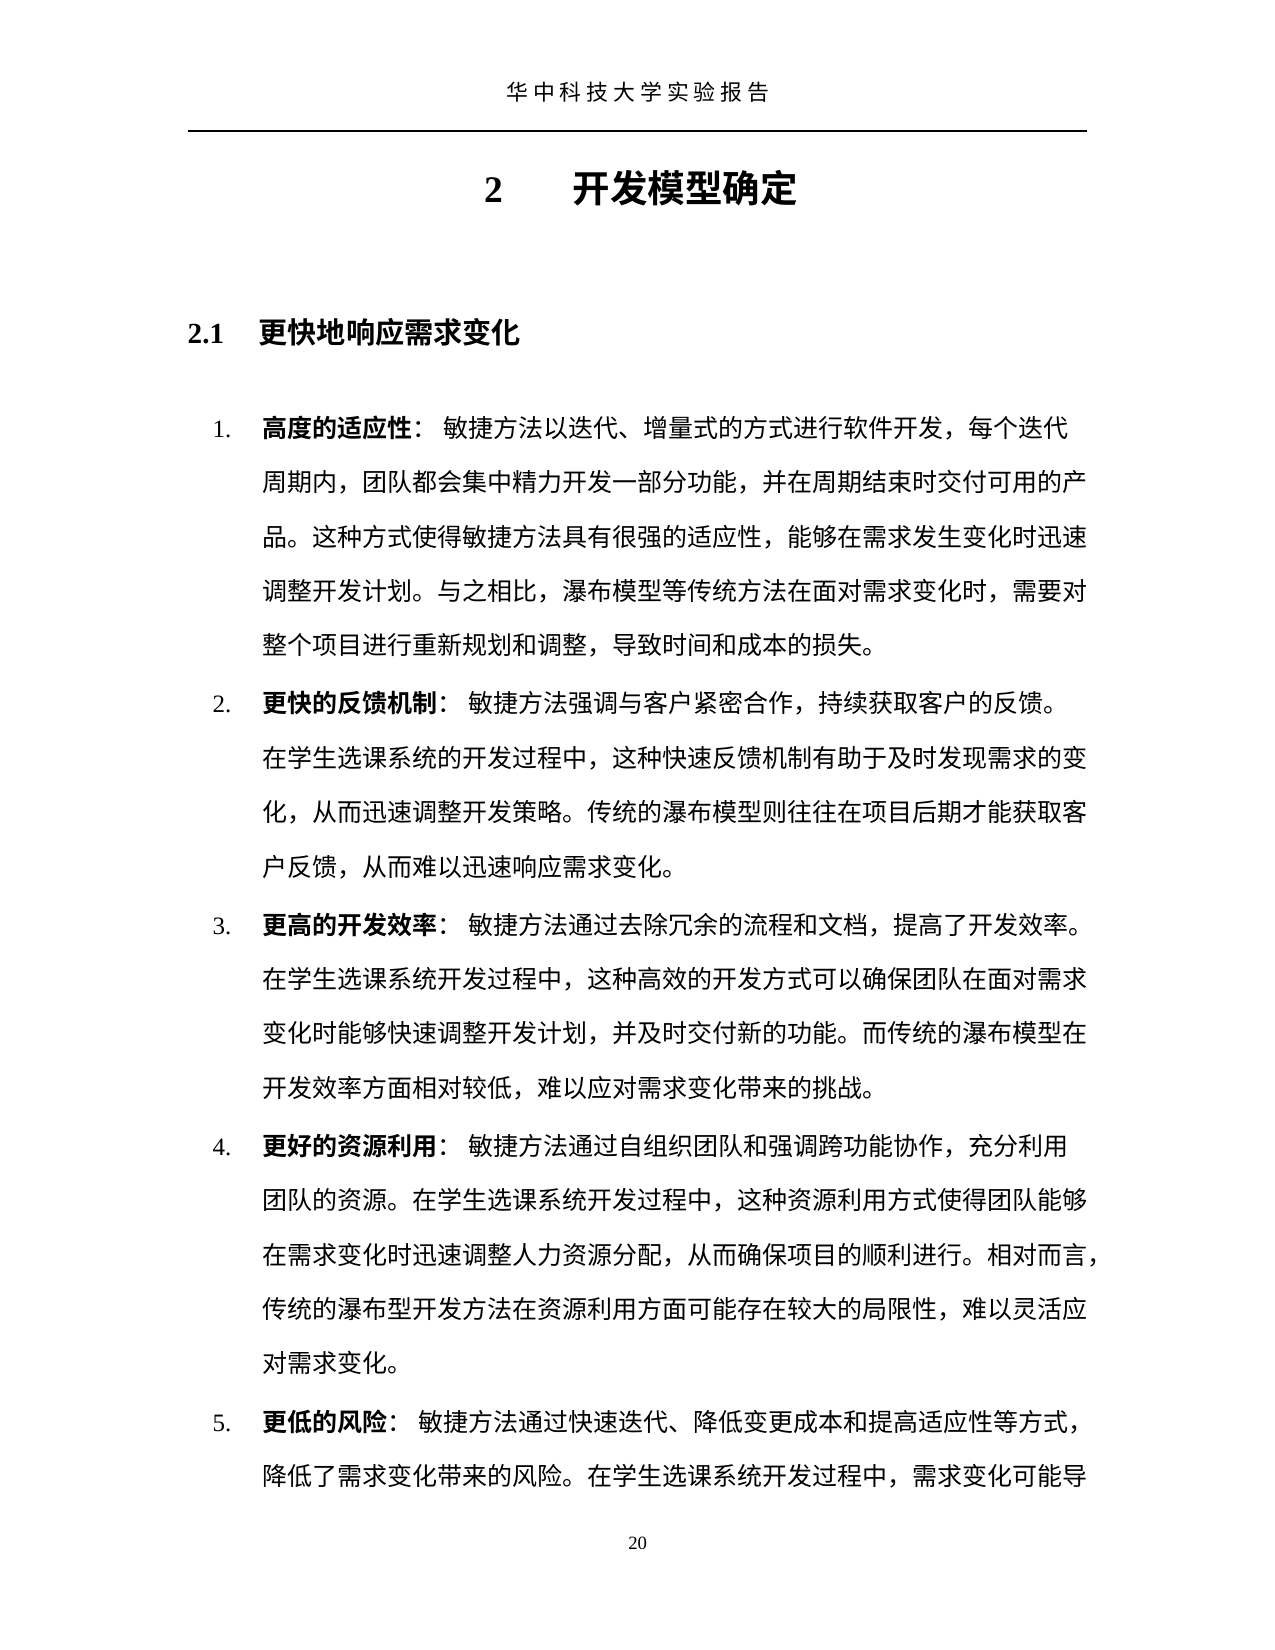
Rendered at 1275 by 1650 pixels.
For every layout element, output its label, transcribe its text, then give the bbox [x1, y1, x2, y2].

list 更好的资源利用： 敏捷方法通过自组织团队和强调跨功能协作，充分利用团队的资源。在学生选课系统开发过程中，这种资源利用方式使得团队能够在需求变化时迅速调整人力资源分配，从而确保项目的顺利进行。相对而言，传统的瀑布型开发方法在资源利用方面可能存在较大的局限性，难以灵活应对需求变化。 [212, 1126, 1087, 1380]
list 更快的反馈机制： 敏捷方法强调与客户紧密合作，持续获取客户的反馈。在学生选课系统的开发过程中，这种快速反馈机制有助于及时发现需求的变化，从而迅速调整开发策略。传统的瀑布模型则往往在项目后期才能获取客户反馈，从而难以迅速响应需求变化。 [212, 684, 1087, 883]
list 高度的适应性： 敏捷方法以迭代、增量式的方式进行软件开发，每个迭代周期内，团队都会集中精力开发一部分功能，并在周期结束时交付可用的产品。这种方式使得敏捷方法具有很强的适应性，能够在需求发生变化时迅速调整开发计划。与之相比，瀑布模型等传统方法在面对需求变化时，需要对整个项目进行重新规划和调整，导致时间和成本的损失。 [212, 408, 1087, 662]
subtitle 更快地响应需求变化 [187, 312, 1087, 352]
list 更高的开发效率： 敏捷方法通过去除冗余的流程和文档，提高了开发效率。在学生选课系统开发过程中，这种高效的开发方式可以确保团队在面对需求变化时能够快速调整开发计划，并及时交付新的功能。而传统的瀑布模型在开发效率方面相对较低，难以应对需求变化带来的挑战。 [212, 905, 1087, 1104]
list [212, 1402, 1087, 1493]
subtitle 开发模型确定 [187, 162, 1094, 213]
